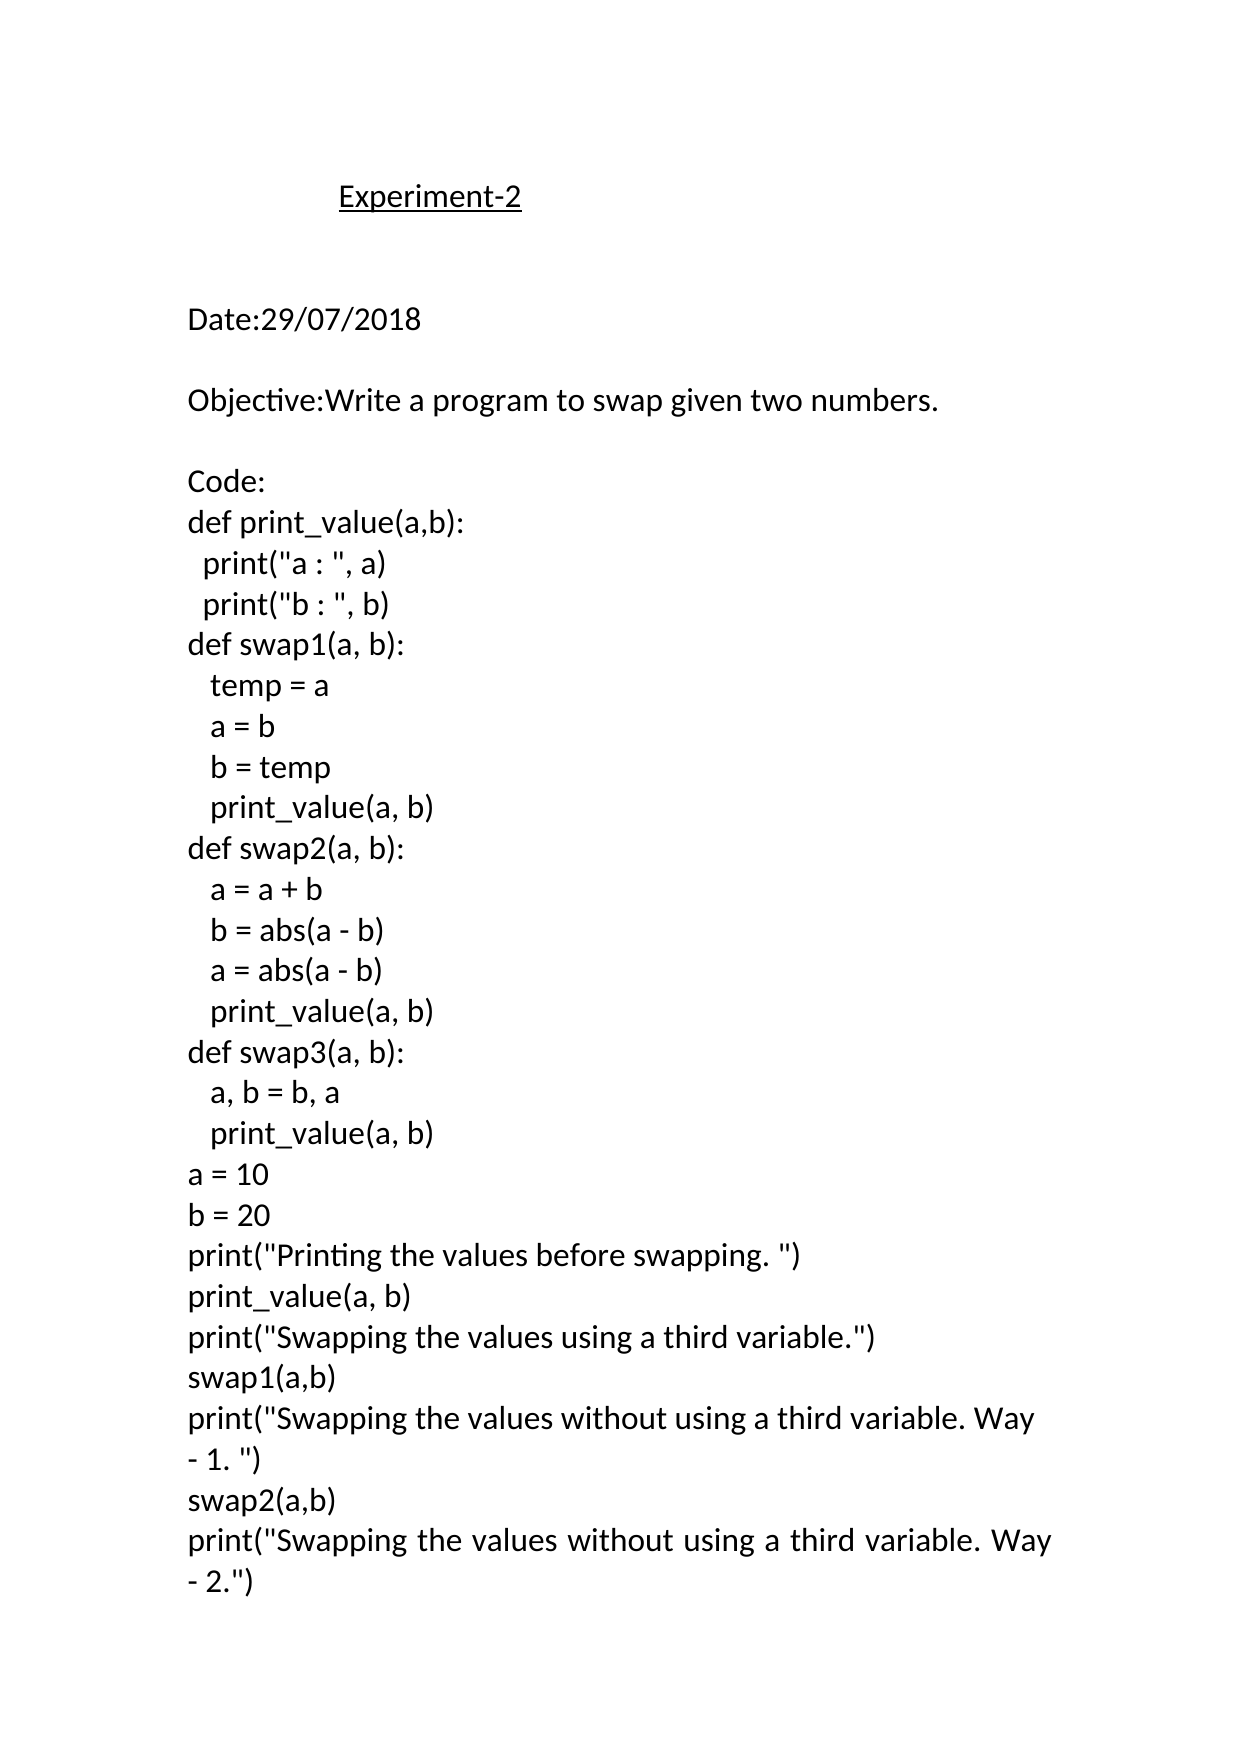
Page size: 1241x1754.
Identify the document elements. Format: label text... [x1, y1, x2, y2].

text b = 20 [187, 1194, 1053, 1234]
text print_value(a, b) [187, 1112, 1053, 1153]
text Objective:Write a program to swap given two numbers. [187, 379, 1053, 420]
text print_value(a, b) [187, 1275, 1053, 1316]
text a = a + b [187, 868, 1053, 908]
text print("Swapping the values without using a third variable. Way - 2.") [187, 1519, 1053, 1601]
text Experiment-2 [187, 175, 1053, 216]
text swap1(a,b) [187, 1357, 1053, 1397]
text def swap3(a, b): [187, 1031, 1053, 1071]
text def swap2(a, b): [187, 827, 1053, 868]
text b = temp [187, 746, 1053, 786]
text Date:29/07/2018 [187, 298, 1053, 338]
text def print_value(a,b): [187, 501, 1053, 542]
text print("a : ", a) [187, 542, 1053, 583]
text print("b : ", b) [187, 583, 1053, 623]
text - 1. ") [187, 1438, 1053, 1479]
text swap2(a,b) [187, 1479, 1053, 1519]
text print("Swapping the values without using a third variable. Way [187, 1397, 1053, 1438]
text print_value(a, b) [187, 990, 1053, 1031]
text print("Printing the values before swapping. ") [187, 1234, 1053, 1275]
text b = abs(a - b) [187, 908, 1053, 949]
text Code: [187, 461, 1053, 501]
text temp = a [187, 664, 1053, 705]
text def swap1(a, b): [187, 623, 1053, 664]
text print_value(a, b) [187, 786, 1053, 827]
text a, b = b, a [187, 1071, 1053, 1112]
text a = abs(a - b) [187, 949, 1053, 990]
text a = b [187, 705, 1053, 746]
text a = 10 [187, 1153, 1053, 1194]
text print("Swapping the values using a third variable.") [187, 1316, 1053, 1357]
